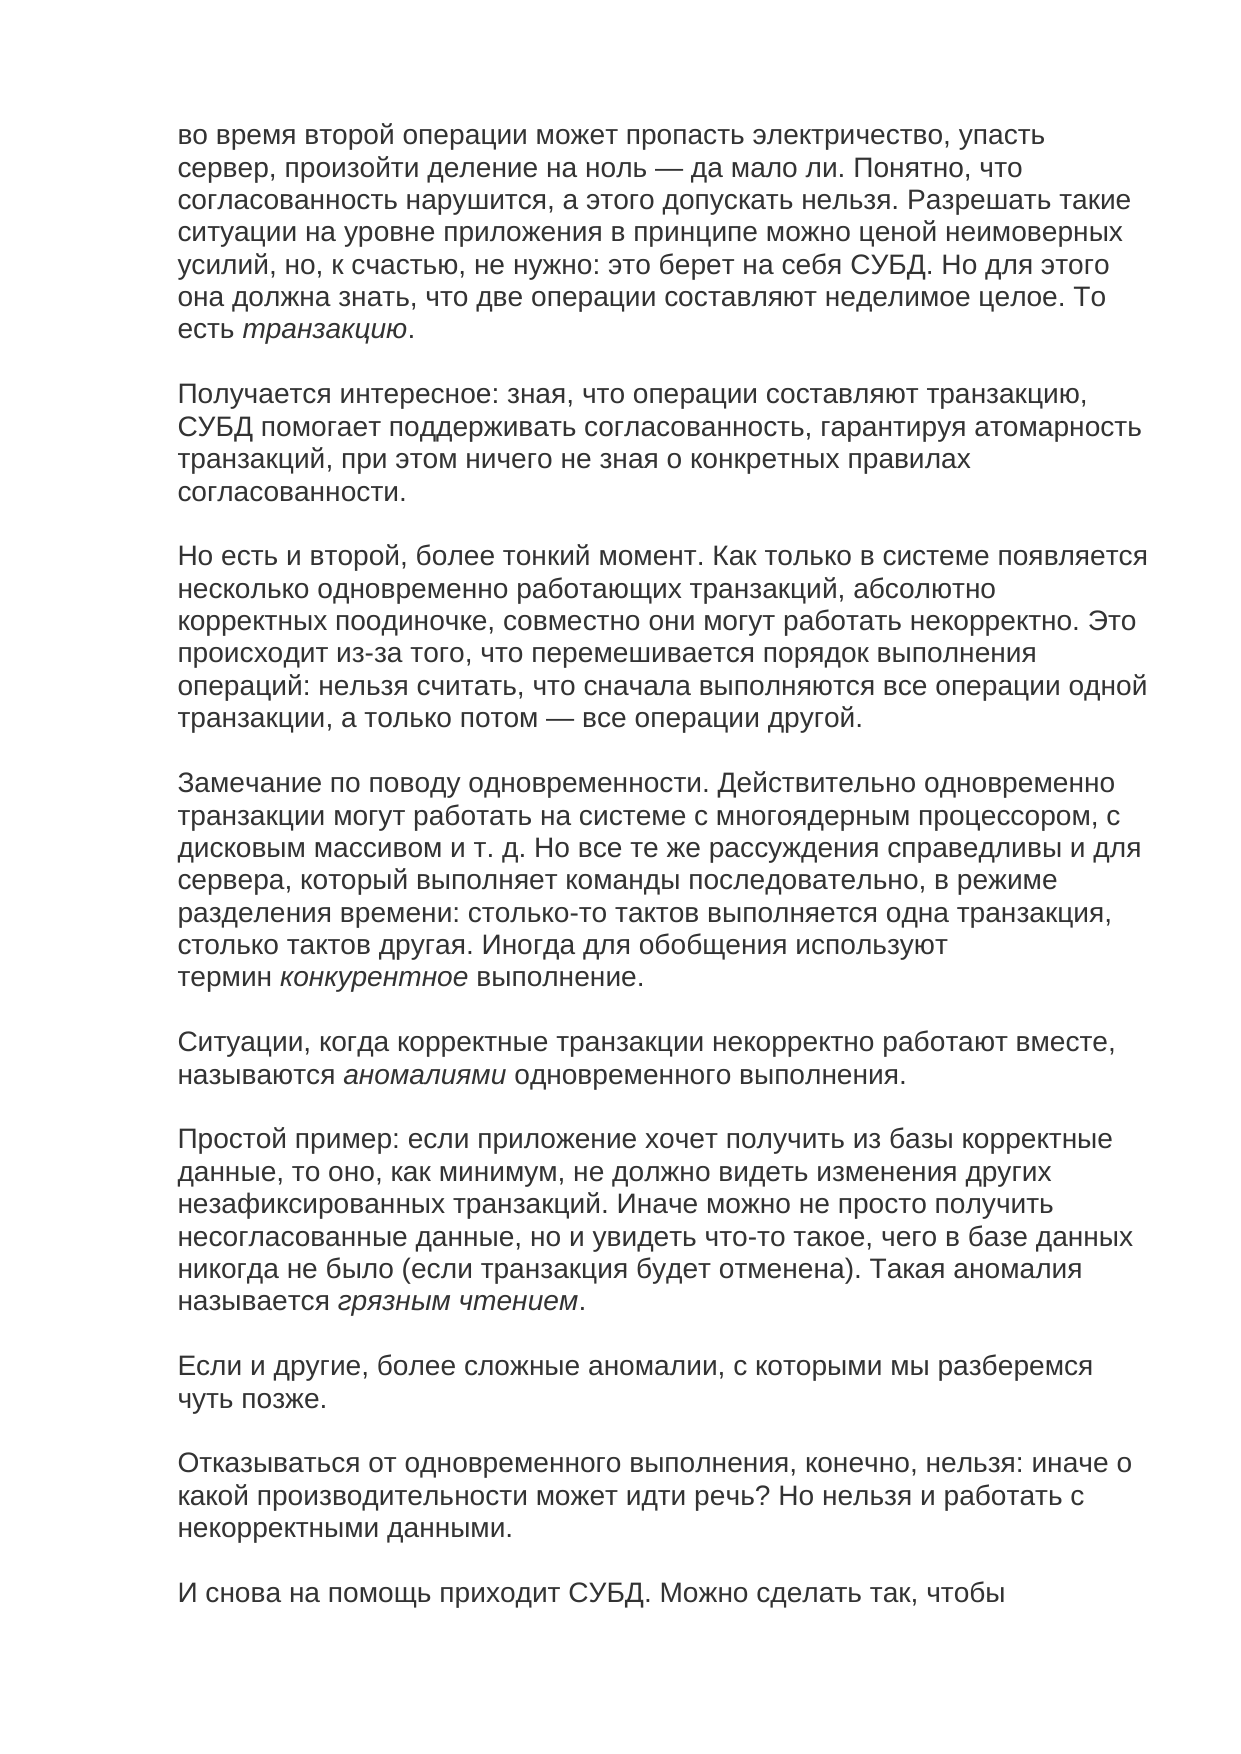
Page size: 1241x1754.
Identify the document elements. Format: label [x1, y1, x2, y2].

text [177, 118, 1152, 1608]
